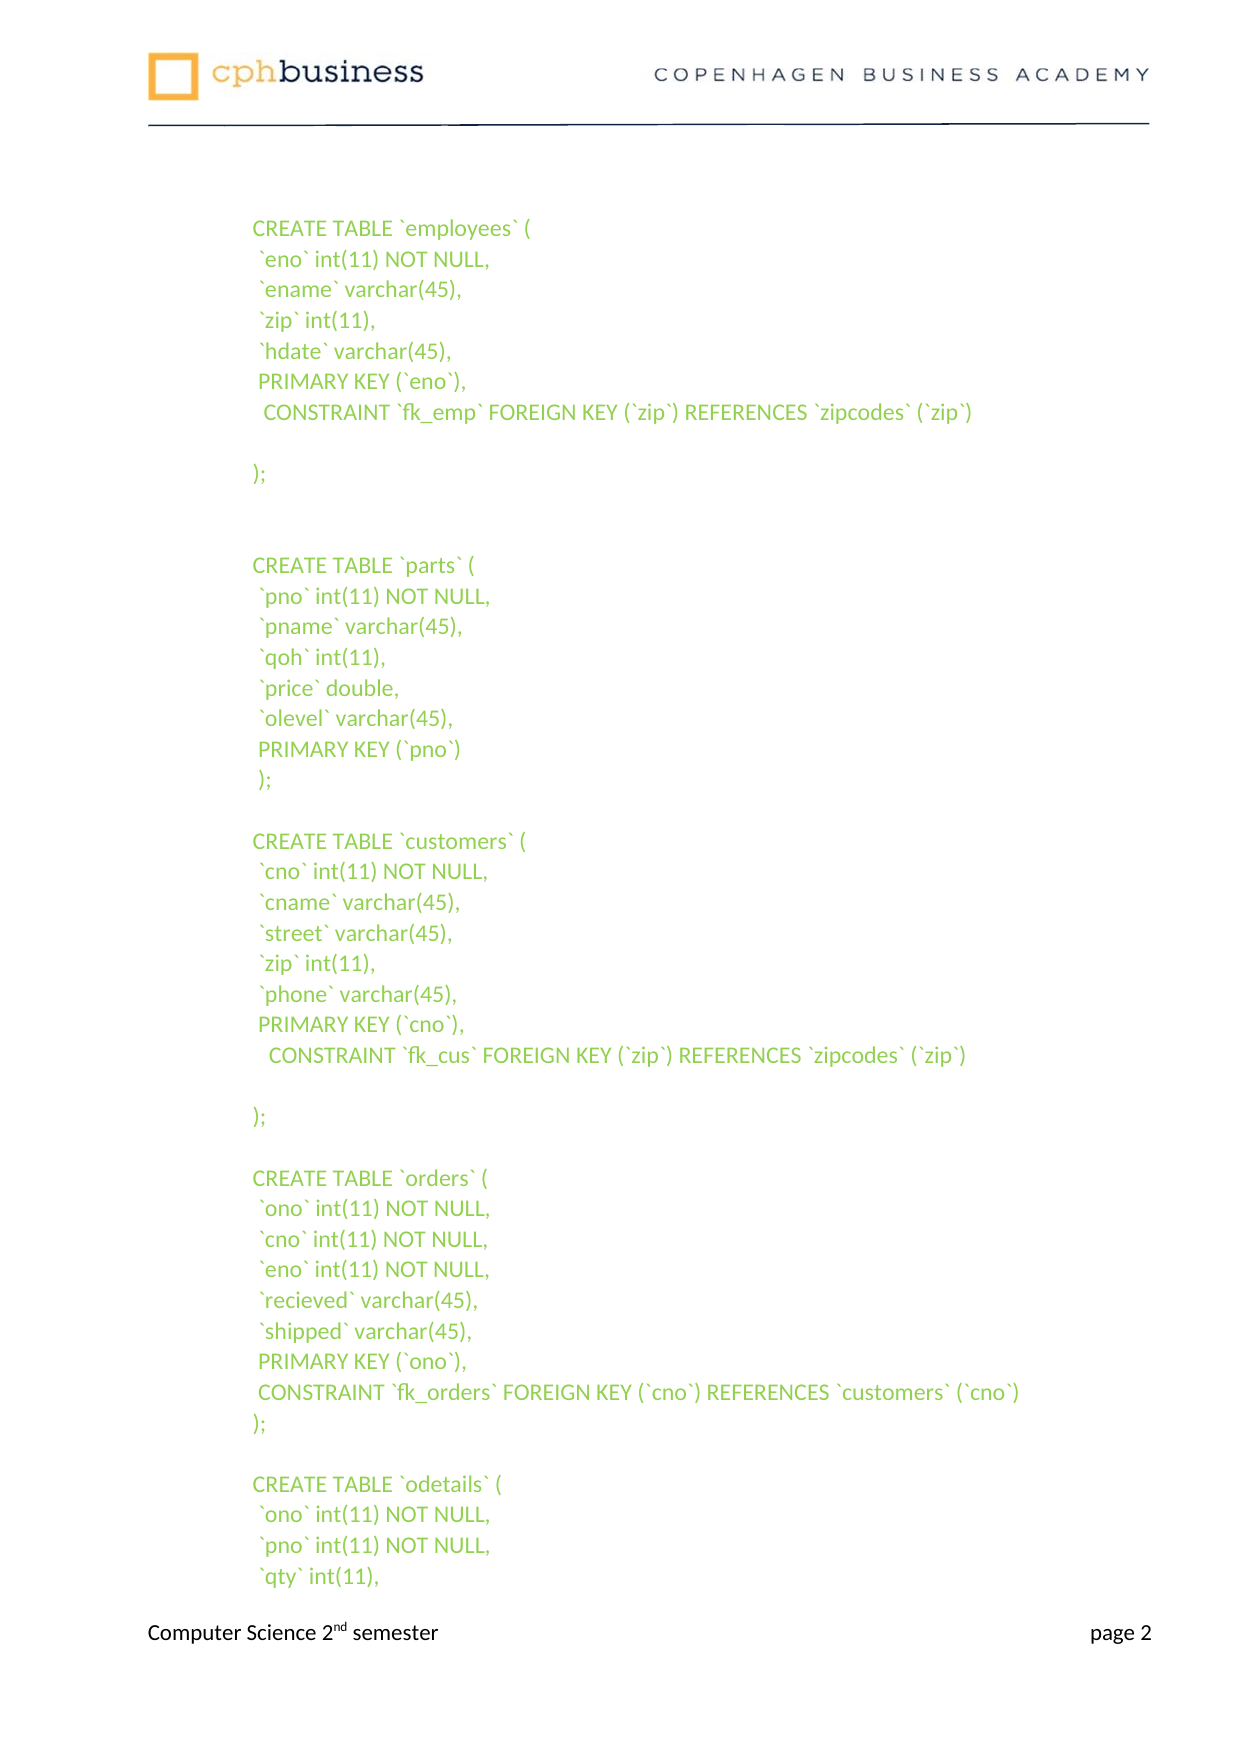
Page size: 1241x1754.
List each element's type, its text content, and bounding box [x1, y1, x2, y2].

text `qoh` int(11), [252, 642, 1062, 671]
text `pname` varchar(45), [252, 611, 1062, 641]
text `pno` int(11) NOT NULL, [252, 581, 1062, 610]
text CONSTRAINT `fk_cus` FOREIGN KEY (`zip`) REFERENCES `zipcodes` (`zip`) [252, 1040, 1062, 1069]
text `cno` int(11) NOT NULL, [252, 1224, 1062, 1253]
text ); [252, 1408, 1062, 1437]
text `olevel` varchar(45), [252, 703, 1062, 733]
text `phone` varchar(45), [252, 979, 1062, 1008]
text `ono` int(11) NOT NULL, [252, 1193, 1062, 1223]
text `ename` varchar(45), [252, 274, 1062, 304]
text `street` varchar(45), [252, 918, 1062, 947]
text ); [252, 1101, 1062, 1131]
text CREATE TABLE `orders` ( [252, 1163, 1062, 1192]
text CREATE TABLE `customers` ( [252, 826, 1062, 855]
text `cno` int(11) NOT NULL, [252, 856, 1062, 886]
text `zip` int(11), [252, 948, 1062, 978]
text `eno` int(11) NOT NULL, [252, 1254, 1062, 1284]
text `ono` int(11) NOT NULL, [252, 1499, 1062, 1529]
text `recieved` varchar(45), [252, 1285, 1062, 1314]
text `qty` int(11), [252, 1561, 1062, 1590]
text `price` double, [252, 673, 1062, 702]
text CREATE TABLE `odetails` ( [252, 1469, 1062, 1498]
text CONSTRAINT `fk_emp` FOREIGN KEY (`zip`) REFERENCES `zipcodes` (`zip`) [252, 397, 1062, 426]
text `eno` int(11) NOT NULL, [252, 244, 1062, 273]
picture [148, 52, 1152, 101]
text PRIMARY KEY (`cno`), [252, 1009, 1062, 1039]
text `zip` int(11), [252, 305, 1062, 334]
text `cname` varchar(45), [252, 887, 1062, 916]
text CREATE TABLE `employees` ( [252, 213, 1062, 243]
text `pno` int(11) NOT NULL, [252, 1530, 1062, 1559]
text PRIMARY KEY (`eno`), [252, 366, 1062, 396]
text PRIMARY KEY (`pno`) [252, 734, 1062, 763]
text CREATE TABLE `parts` ( [252, 550, 1062, 579]
text `shipped` varchar(45), [252, 1316, 1062, 1345]
text ); [252, 458, 1062, 488]
text PRIMARY KEY (`ono`), [252, 1346, 1062, 1376]
text CONSTRAINT `fk_orders` FOREIGN KEY (`cno`) REFERENCES `customers` (`cno`) [252, 1377, 1062, 1406]
text `hdate` varchar(45), [252, 336, 1062, 365]
text ); [252, 764, 1062, 794]
